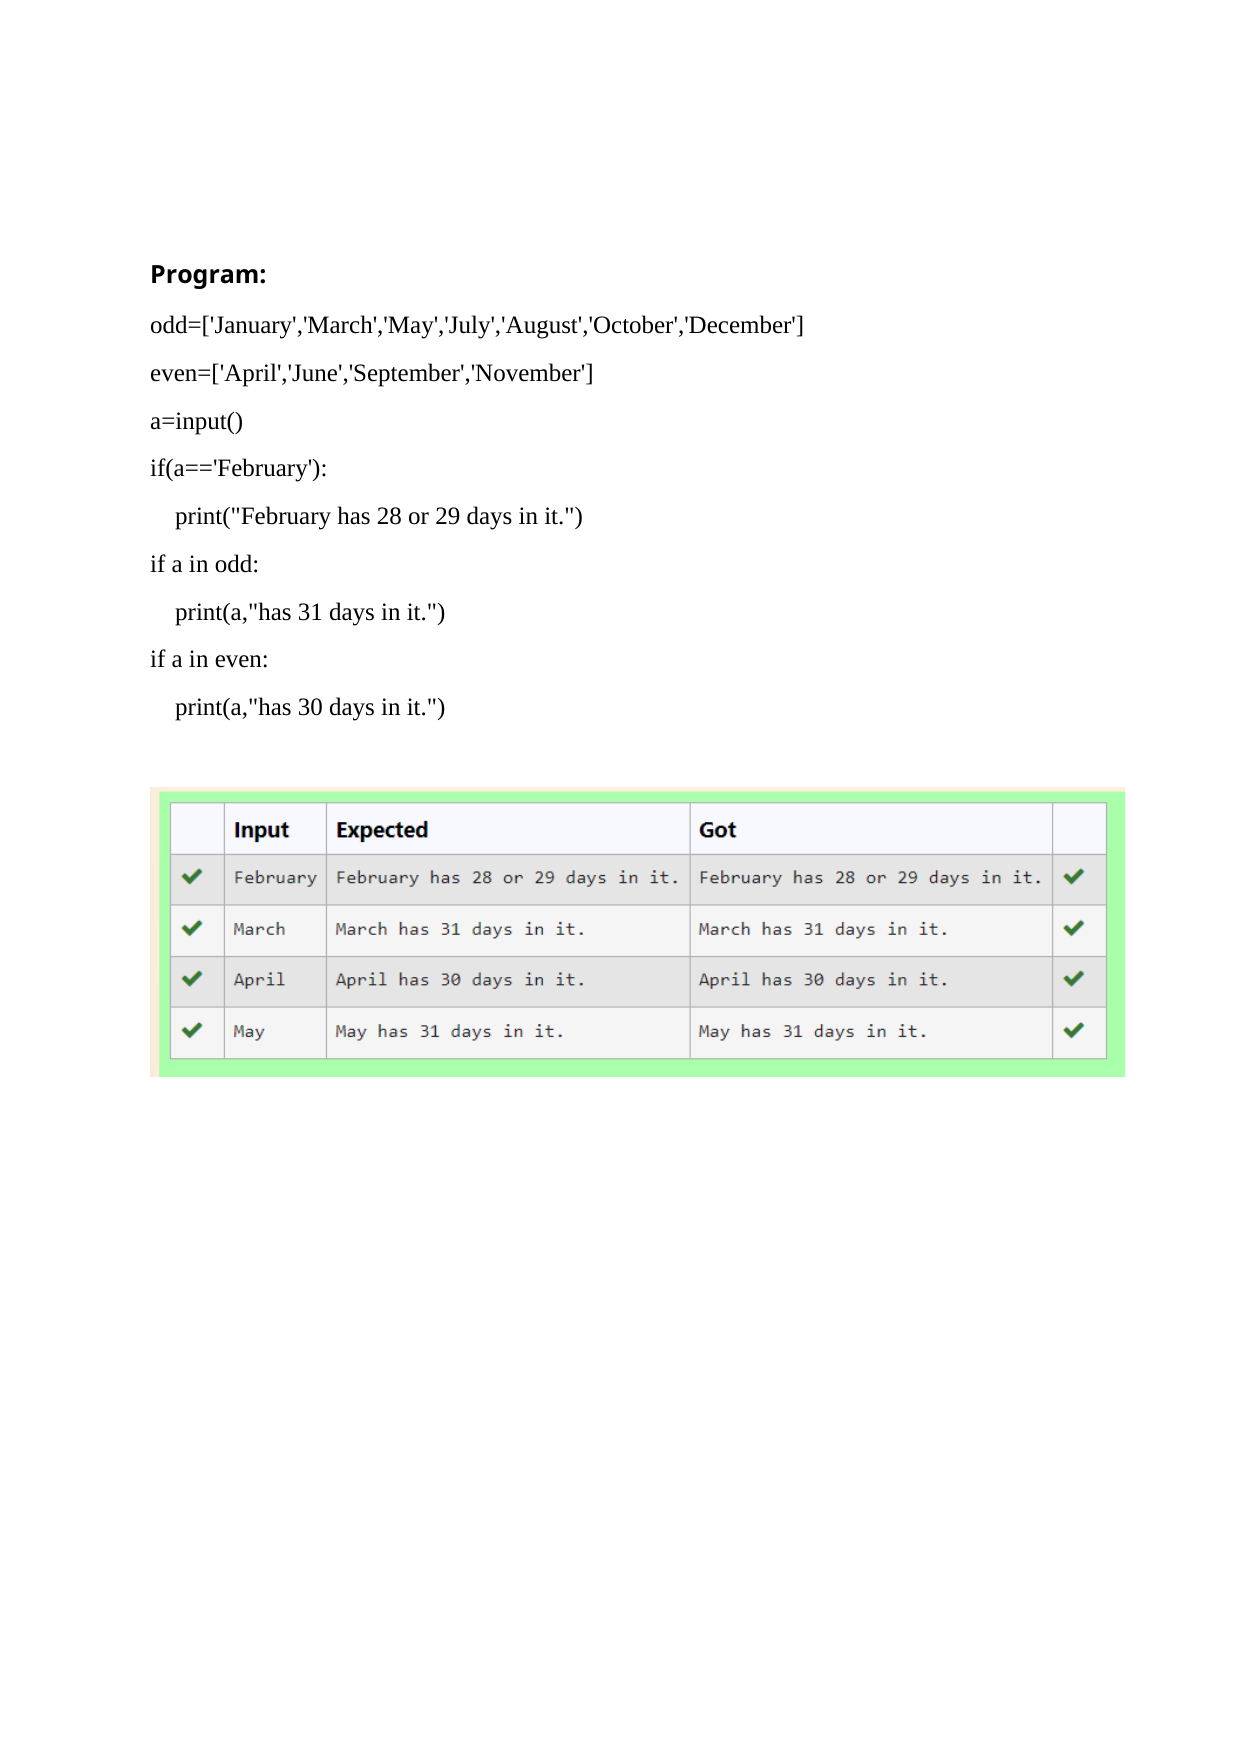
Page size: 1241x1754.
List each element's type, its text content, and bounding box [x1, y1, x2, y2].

picture [150, 787, 1125, 1077]
text if a in even: [150, 644, 1090, 673]
text if(a=='February'): [150, 453, 1090, 482]
text a=input() [150, 406, 1090, 434]
text even=['April','June','September','November'] [150, 358, 1090, 387]
text print("February has 28 or 29 days in it.") [150, 501, 1090, 530]
text print(a,"has 30 days in it.") [150, 692, 1090, 721]
text Program: [150, 257, 1090, 291]
text odd=['January','March','May','July','August','October','December'] [150, 310, 1090, 339]
text print(a,"has 31 days in it.") [150, 597, 1090, 625]
text if a in odd: [150, 549, 1090, 578]
